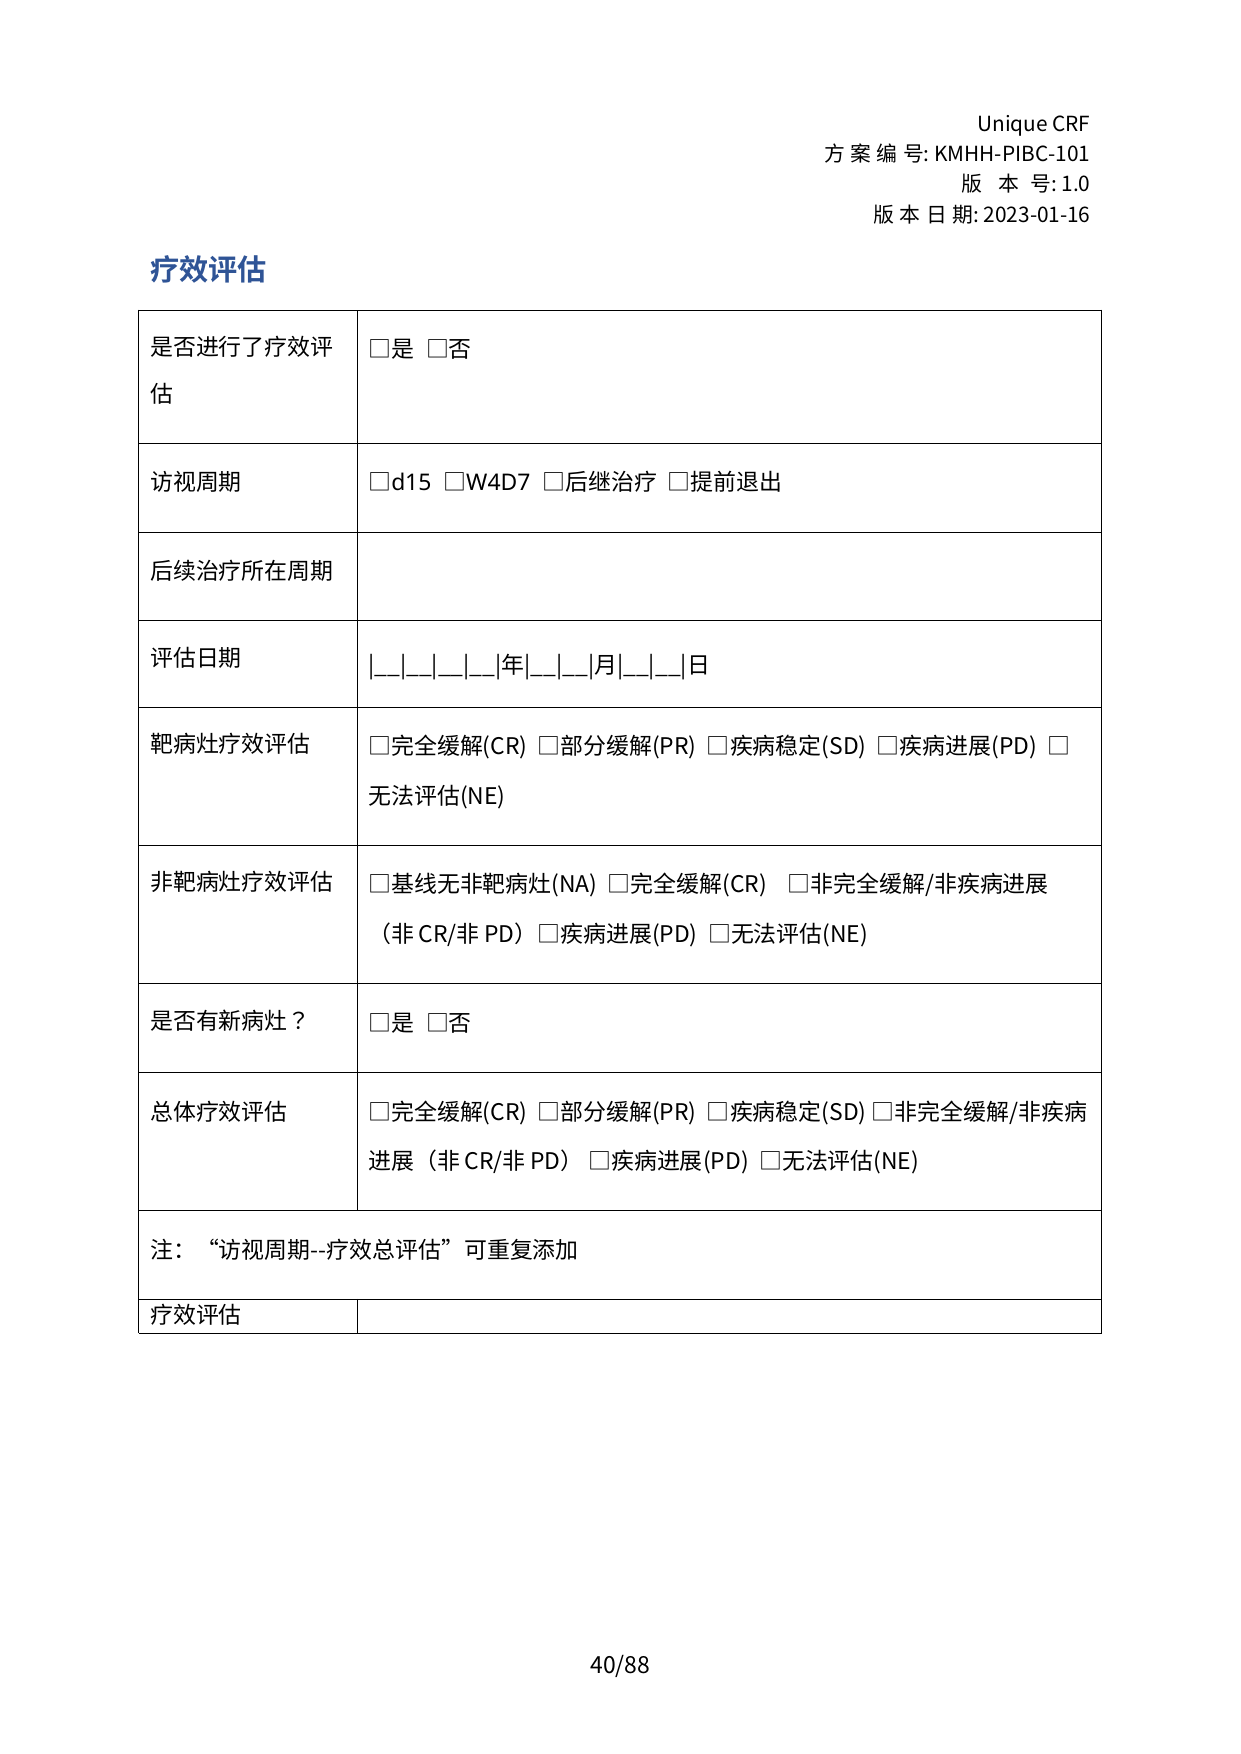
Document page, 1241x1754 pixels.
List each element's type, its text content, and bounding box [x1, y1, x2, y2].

table_cell □基线无非靶病灶(NA) □完全缓解(CR) □非完全缓解/非疾病进展（非CR/非PD）□疾病进展(PD) □无法评估(NE) [358, 846, 1101, 983]
table_cell 总体疗效评估 [139, 1073, 357, 1210]
table_cell 后续治疗所在周期 [139, 533, 357, 620]
table_cell □是 □否 [358, 984, 1101, 1072]
table_cell 靶病灶疗效评估 [139, 708, 357, 845]
table_cell □完全缓解(CR) □部分缓解(PR) □疾病稳定(SD) □非完全缓解/非疾病进展（非CR/非PD） □疾病进展(PD) □无法评估(NE) [358, 1073, 1101, 1210]
table_cell 评估日期 [139, 621, 357, 707]
table_header □是 □否 [358, 311, 1101, 443]
table_cell 疗效评估 [139, 1300, 357, 1333]
table_cell 是否有新病灶？ [139, 984, 357, 1072]
table_cell 非靶病灶疗效评估 [139, 846, 357, 983]
table_cell [358, 1300, 1101, 1333]
subtitle 疗效评估 [150, 249, 1090, 289]
table_cell 注：“访视周期--疗效总评估”可重复添加 [139, 1211, 1101, 1299]
table_cell 访视周期 [139, 444, 357, 532]
table_cell □完全缓解(CR) □部分缓解(PR) □疾病稳定(SD) □疾病进展(PD) □无法评估(NE) [358, 708, 1101, 845]
table_cell [358, 533, 1101, 620]
table_cell |__|__|__|__|年|__|__|月|__|__|日 [358, 621, 1101, 707]
table_header 是否进行了疗效评估 [139, 311, 357, 443]
table_cell □d15 □W4D7 □后继治疗 □提前退出 [358, 444, 1101, 532]
